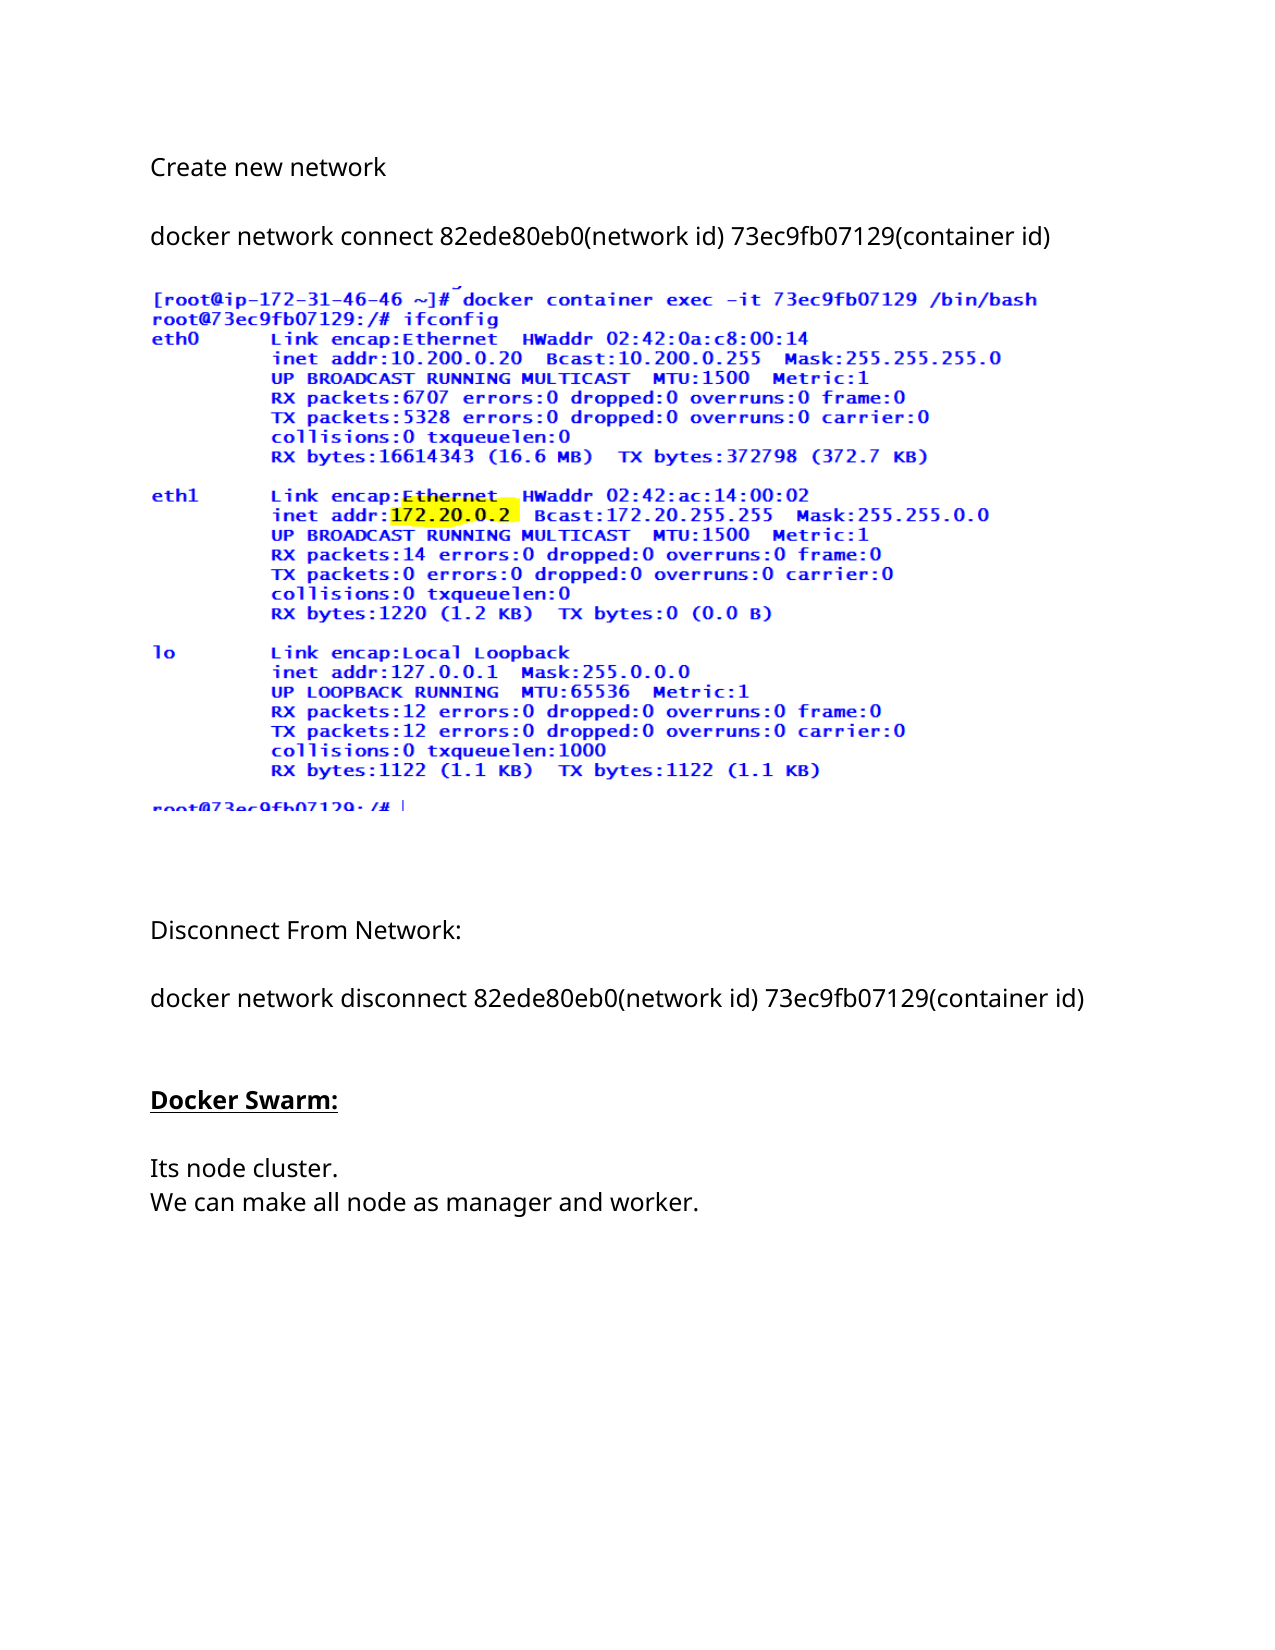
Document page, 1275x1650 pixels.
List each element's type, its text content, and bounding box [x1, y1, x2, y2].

text Docker Swarm: [150, 1083, 1125, 1117]
text Its node cluster. [150, 1151, 1125, 1185]
text Disconnect From Network: [150, 912, 1125, 946]
text We can make all node as manager and worker. [150, 1185, 1125, 1219]
text docker network disconnect 82ede80eb0(network id) 73ec9fb07129(container id) [150, 981, 1125, 1014]
text docker network connect 82ede80eb0(network id) 73ec9fb07129(container id) [150, 218, 1125, 252]
text Create new network [150, 150, 1125, 184]
picture [150, 286, 1125, 811]
